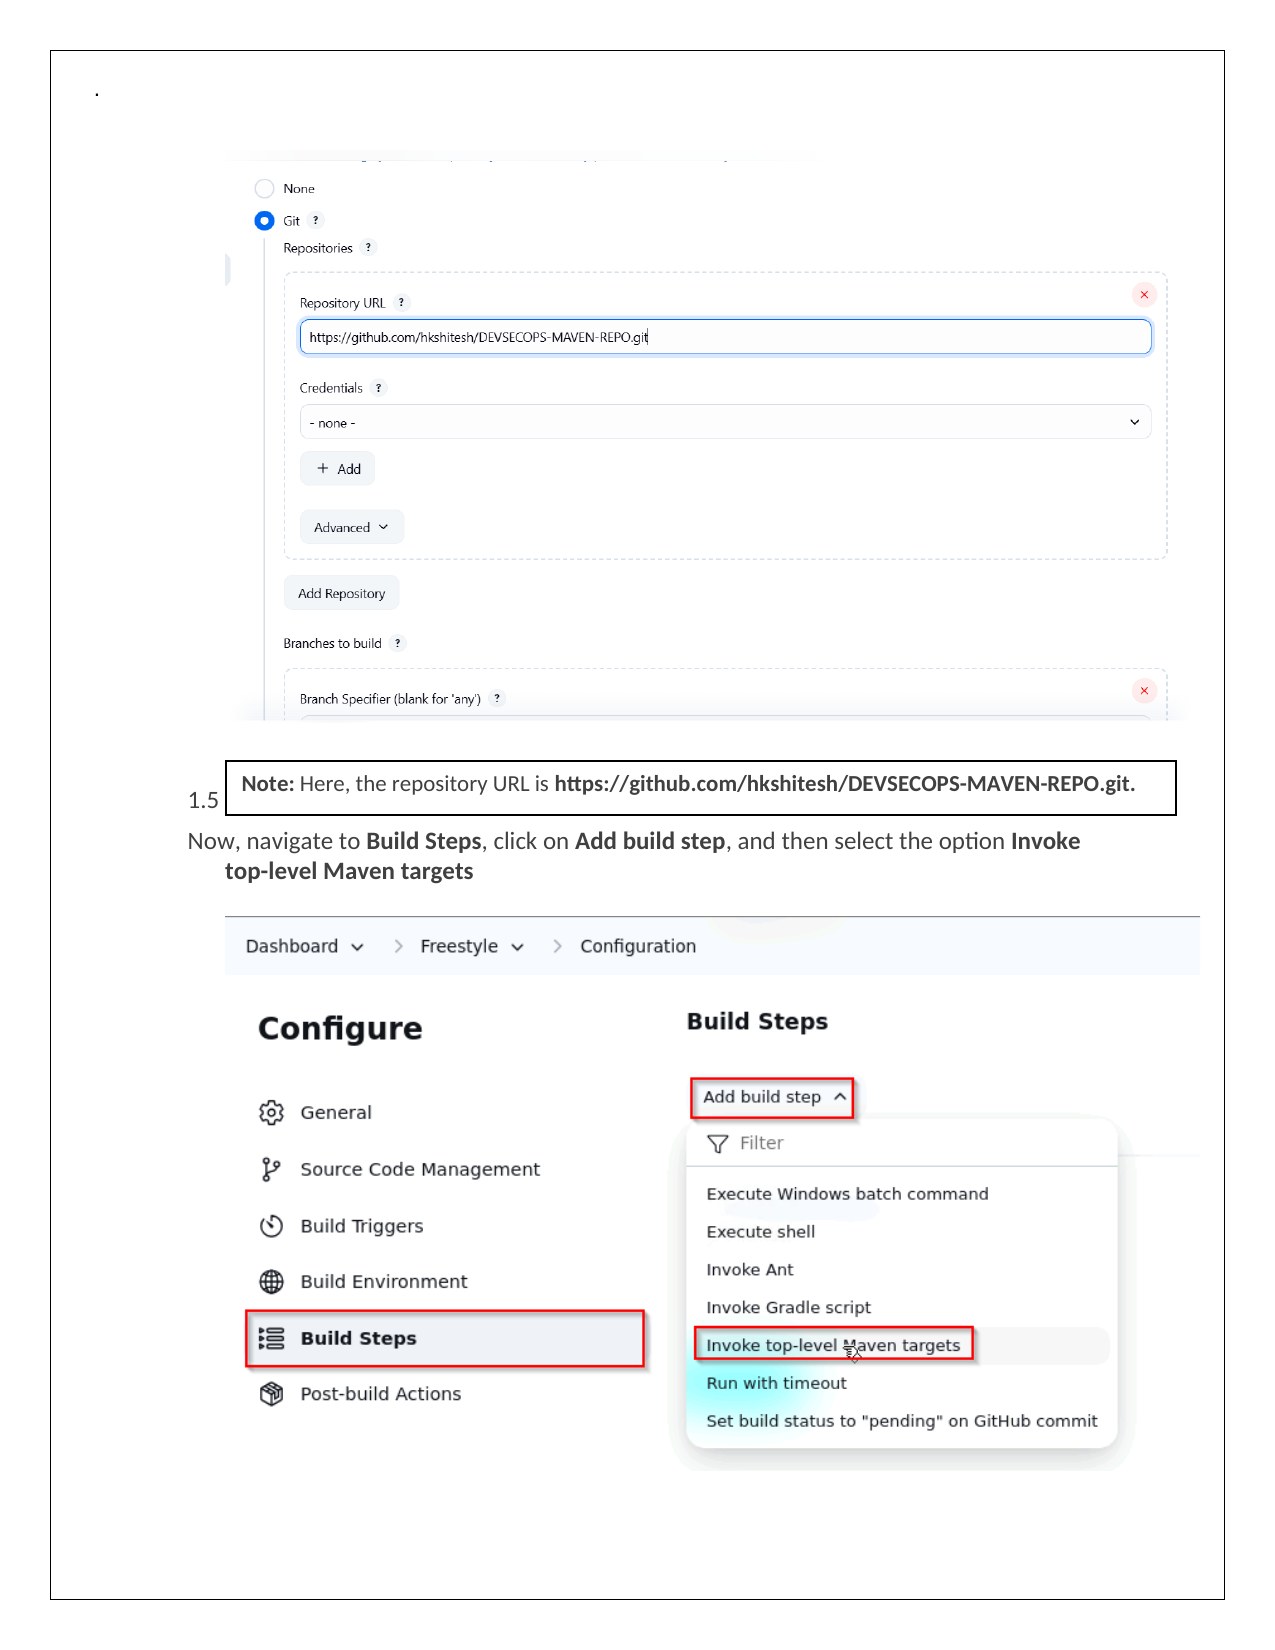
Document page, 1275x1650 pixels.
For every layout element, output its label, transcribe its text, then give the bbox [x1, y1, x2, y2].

picture [225, 150, 1200, 723]
picture [225, 916, 1200, 1471]
list Now, navigate to Build Steps, click on Add build step, and then select the option Invoke top-level Maven targets [187, 784, 1125, 886]
